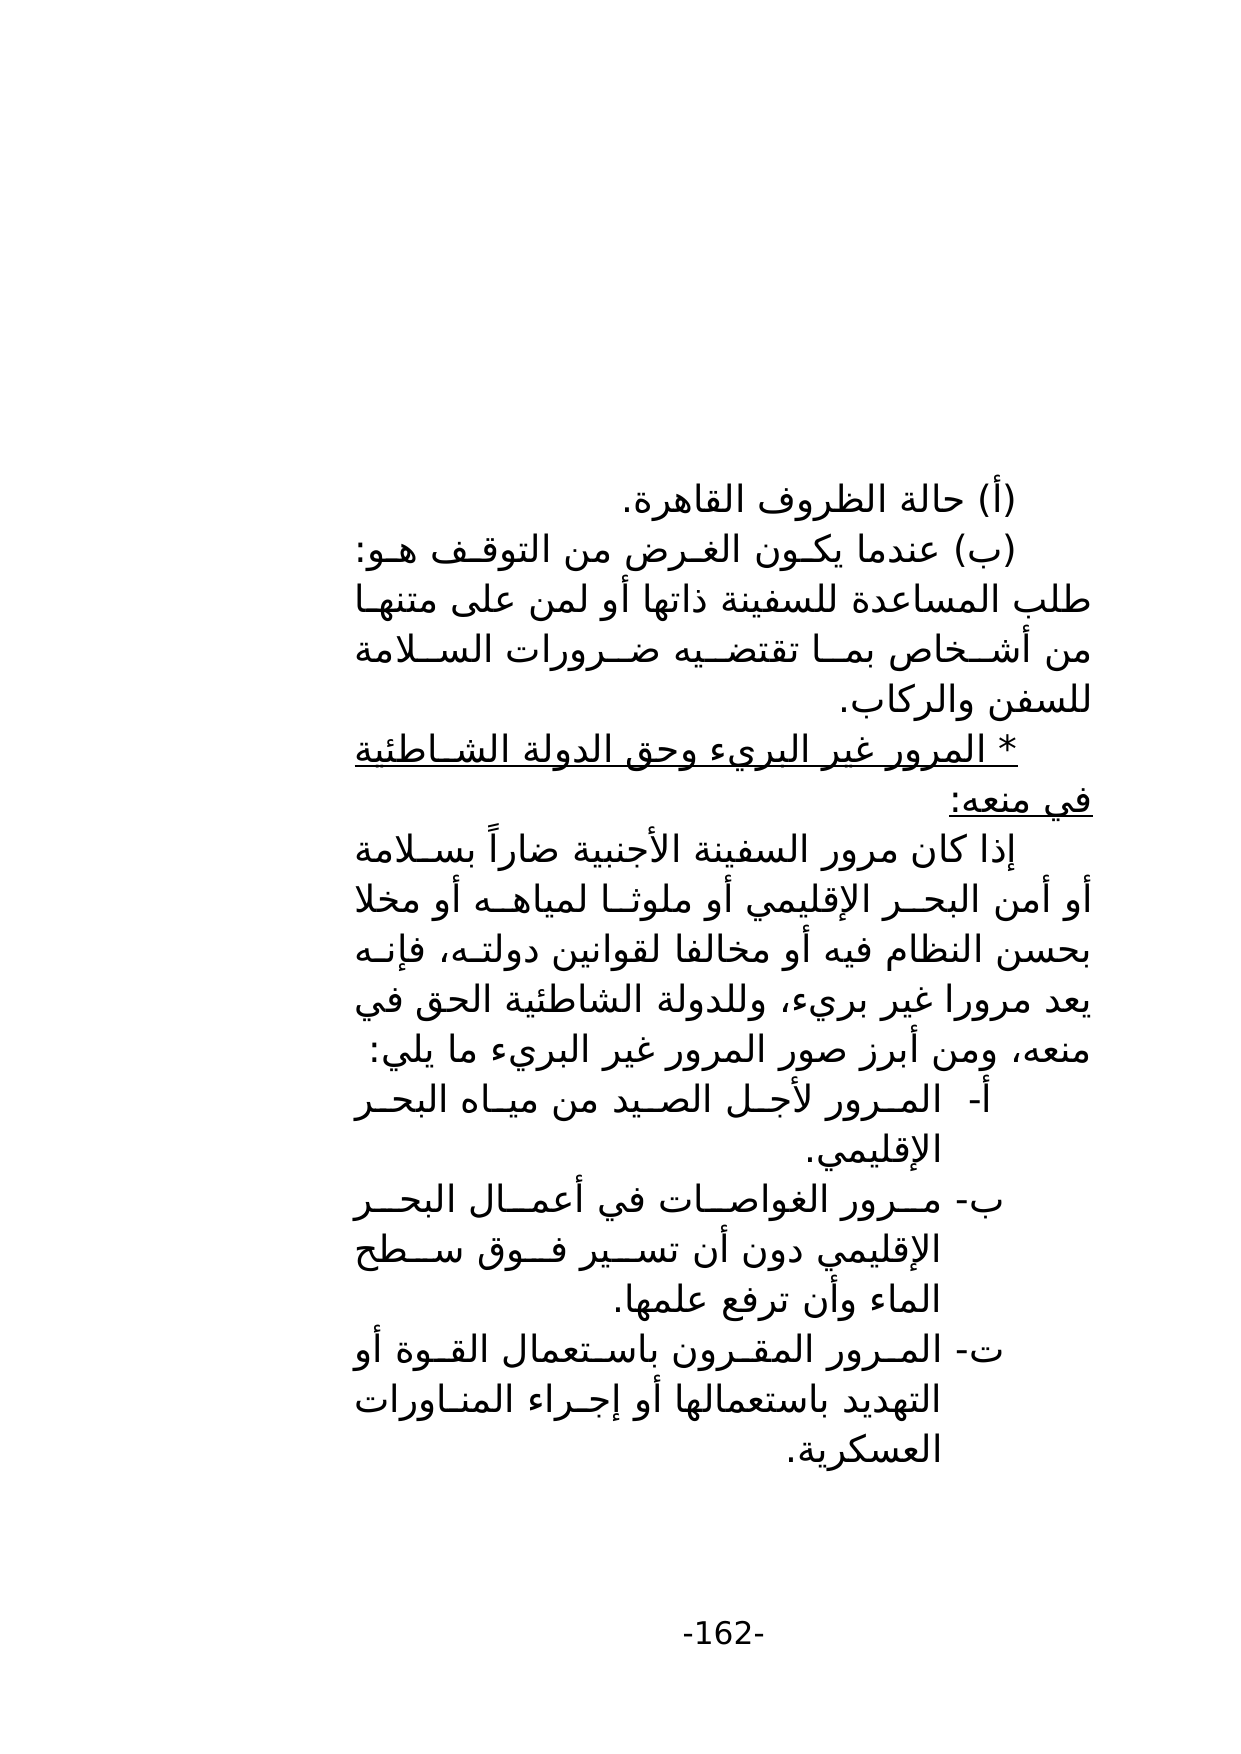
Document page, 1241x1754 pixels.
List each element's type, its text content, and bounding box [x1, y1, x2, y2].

text إذا كان مرور السفينة الأجنبية ضاراً بسلامة أو أمن البحر الإقليمي أو ملوثا لمياهه أو مخلا بحسن النظام فيه أو مخالفا لقوانين دولته، فإنه يعد مرورا غير بريء، وللدولة الشاطئية الحق في منعه، ومن أبرز صور المرور غير البريء ما يلي: [354, 822, 1092, 1072]
text (أ) حالة الظروف القاهرة. [354, 472, 1092, 522]
text * المرور غير البريء وحق الدولة الشاطئية في منعه: [354, 722, 1092, 822]
list المرور المقرون باستعمال القوة أو التهديد باستعمالها أو إجراء المناورات العسكرية. [354, 1322, 980, 1472]
list مرور الغواصات في أعمال البحر الإقليمي دون أن تسير فوق سطح الماء وأن ترفع علمها. [354, 1172, 980, 1322]
list المرور لأجل الصيد من مياه البحر الإقليمي. [354, 1072, 980, 1172]
text (ب) عندما يكون الغرض من التوقف هو: طلب المساعدة للسفينة ذاتها أو لمن على متنها من أشخاص بما تقتضيه ضرورات السلامة للسفن والركاب. [354, 522, 1092, 722]
